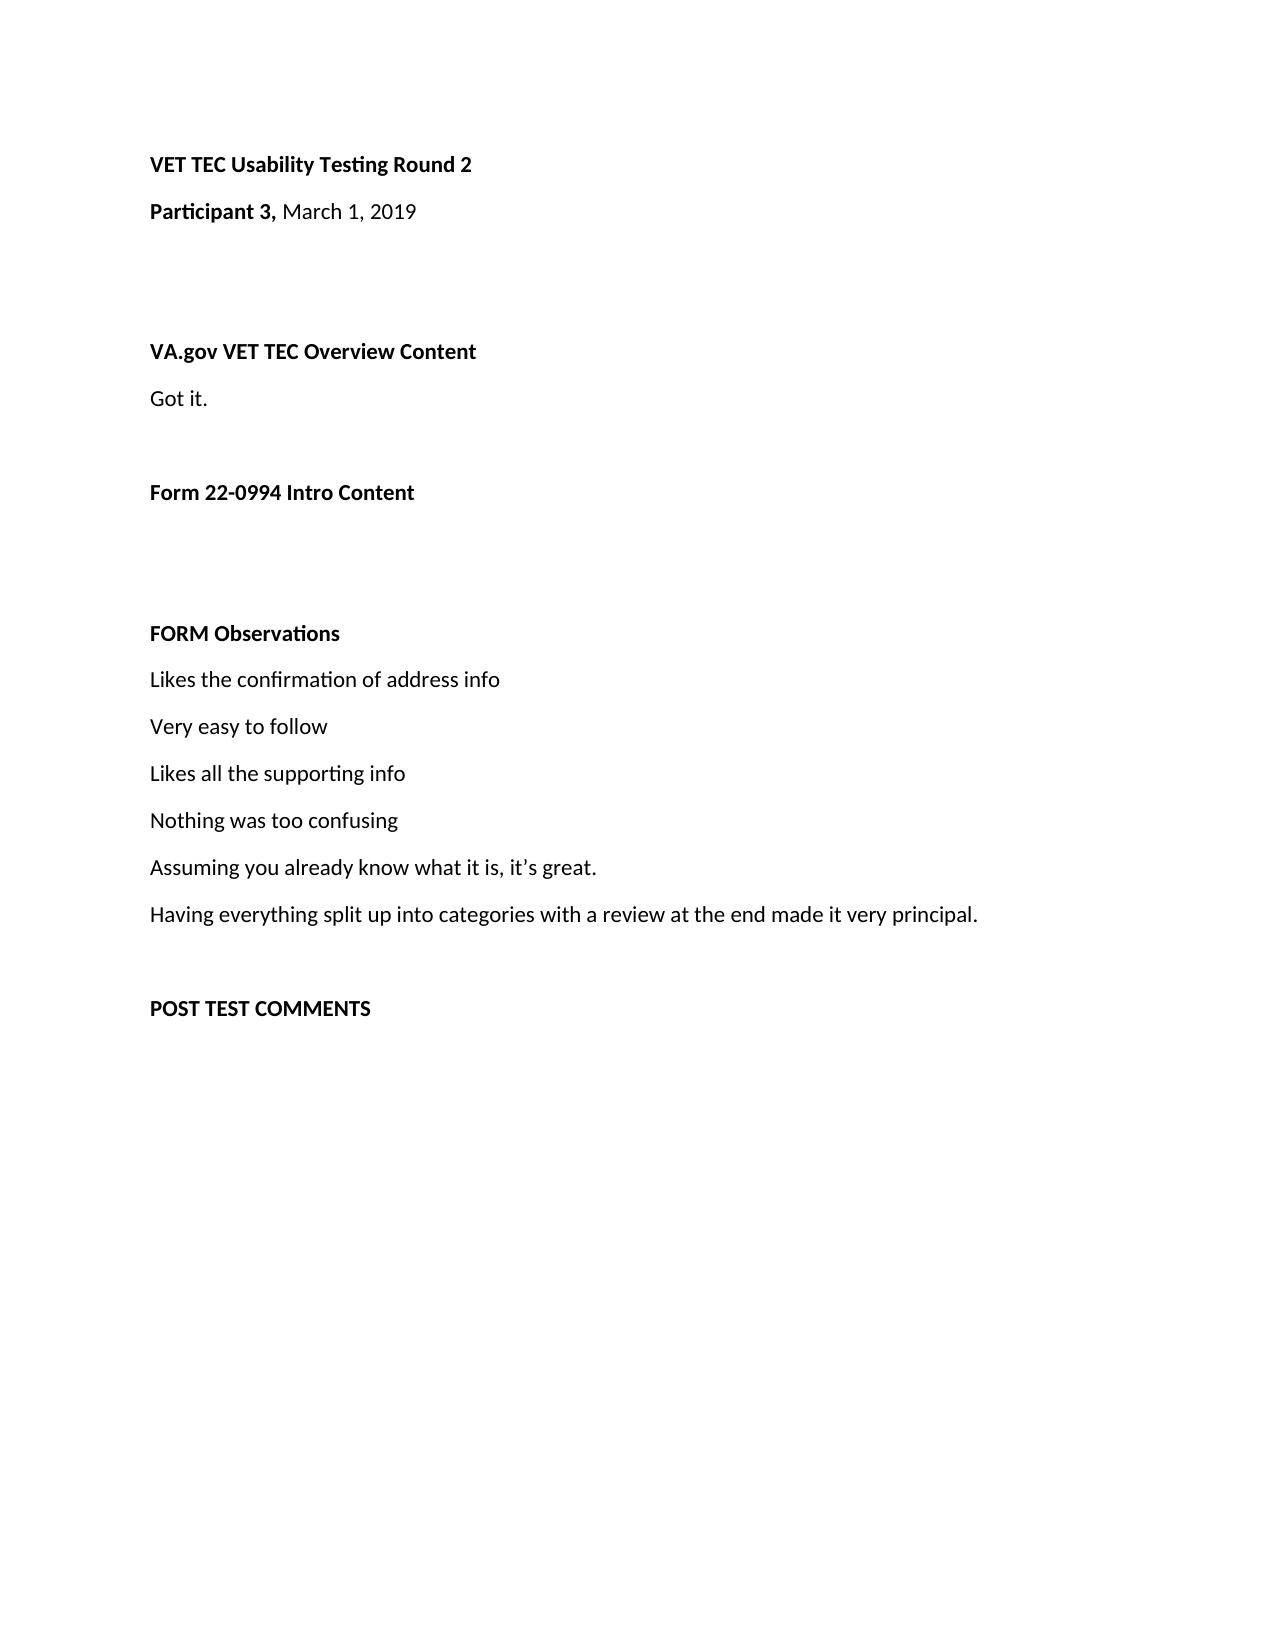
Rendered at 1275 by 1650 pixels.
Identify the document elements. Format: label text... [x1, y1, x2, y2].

text Participant 3, March 1, 2019 [150, 197, 1125, 225]
text Having everything split up into categories with a review at the end made it very principal. [150, 900, 1125, 928]
text FORM Observations [150, 619, 1125, 647]
text Nothing was too confusing [150, 806, 1125, 834]
text VA.gov VET TEC Overview Content [150, 337, 1125, 366]
text Form 22-0994 Intro Content [150, 478, 1125, 506]
text VET TEC Usability Testing Round 2 [150, 150, 1125, 178]
text Likes the confirmation of address info [150, 666, 1125, 694]
text Likes all the supporting info [150, 759, 1125, 787]
text POST TEST COMMENTS [150, 994, 1125, 1022]
text Assuming you already know what it is, it’s great. [150, 853, 1125, 881]
text Very easy to follow [150, 712, 1125, 741]
text Got it. [150, 384, 1125, 412]
